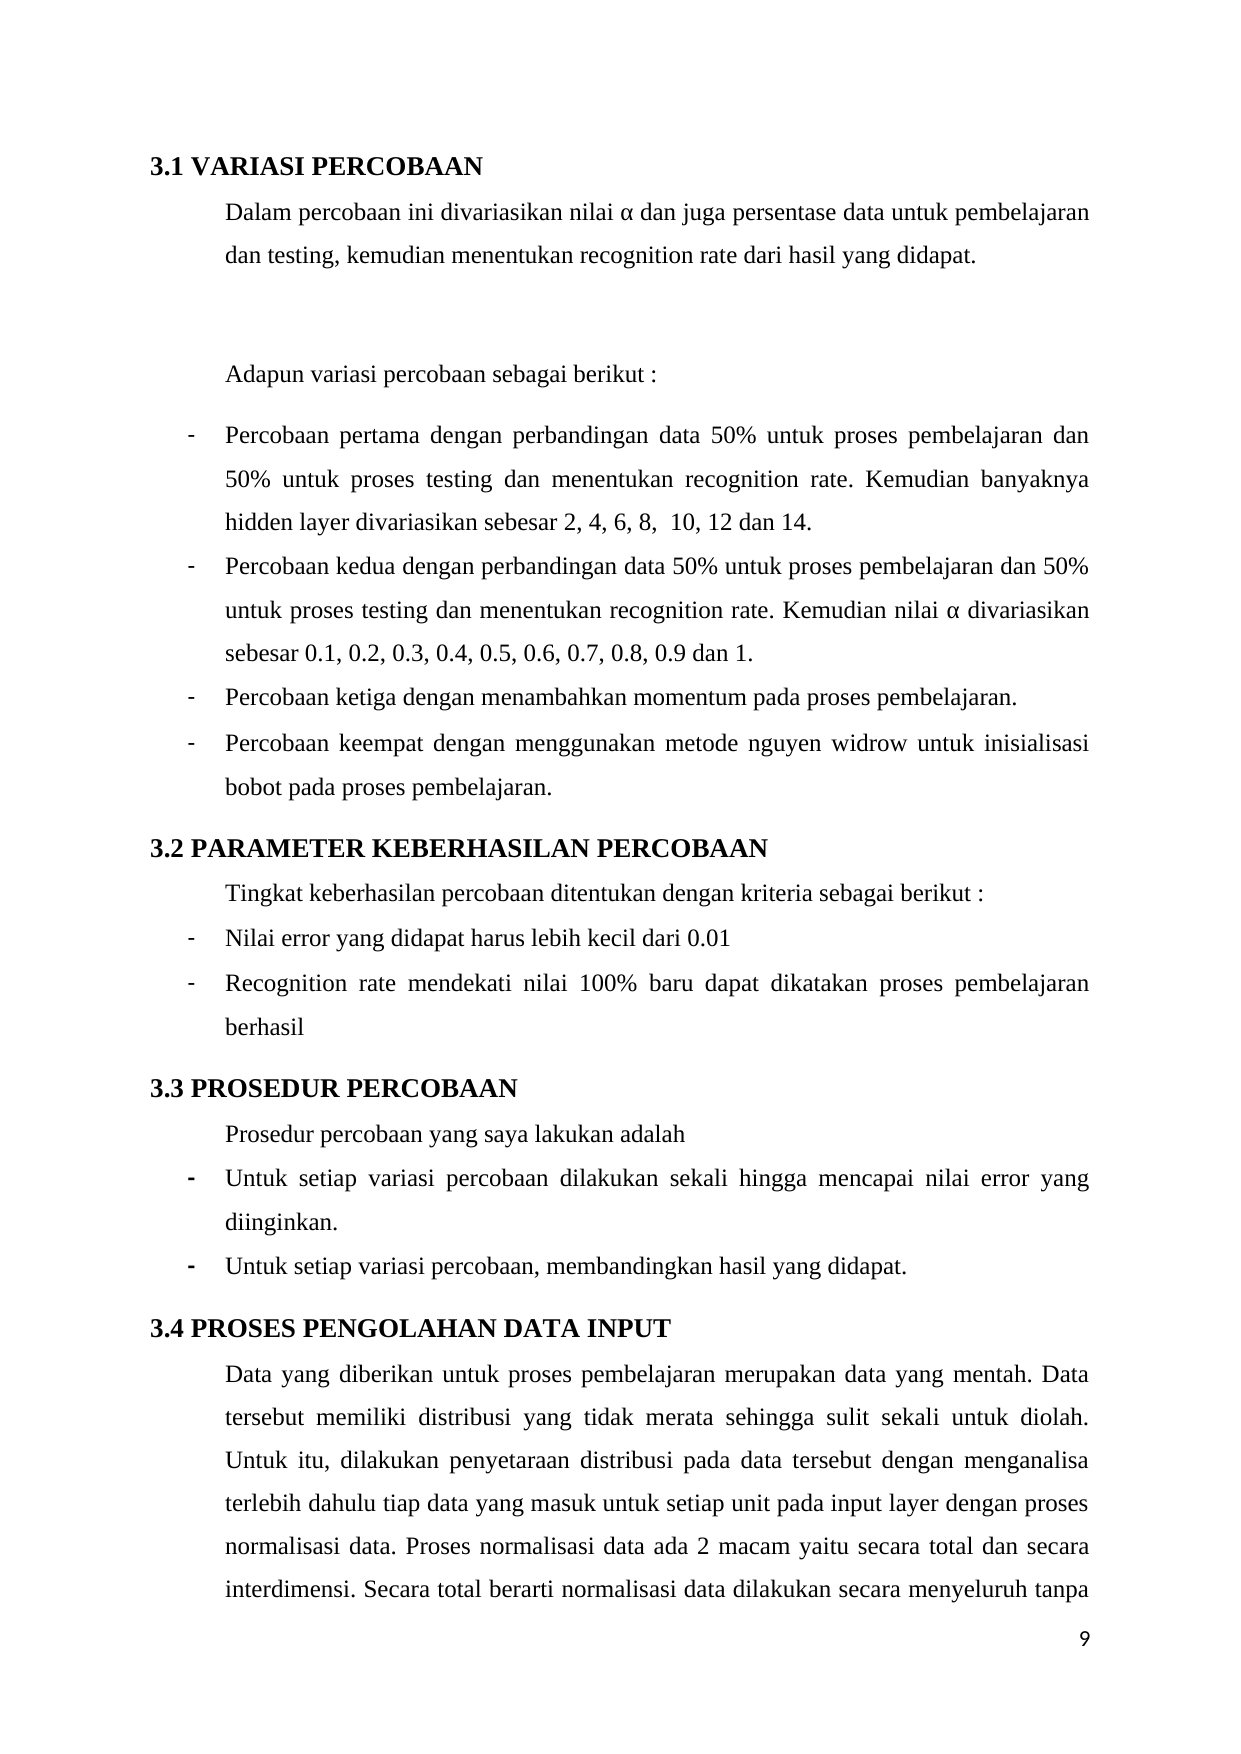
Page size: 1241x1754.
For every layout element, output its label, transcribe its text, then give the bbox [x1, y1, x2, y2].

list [225, 1359, 1090, 1603]
list Tingkat keberhasilan percobaan ditentukan dengan kriteria sebagai berikut : [225, 878, 1090, 907]
text Adapun variasi percobaan sebagai berikut : [225, 359, 1090, 388]
list Nilai error yang didapat harus lebih kecil dari 0.01 [187, 922, 1090, 952]
list Percobaan kedua dengan perbandingan data 50% untuk proses pembelajaran dan 50% untuk proses testing dan menentukan recognition rate. Kemudian nilai α divariasikan sebesar 0.1, 0.2, 0.3, 0.4, 0.5, 0.6, 0.7, 0.8, 0.9 dan 1. [187, 550, 1090, 667]
text Dalam percobaan ini divariasikan nilai α dan juga persentase data untuk pembelajaran dan testing, kemudian menentukan recognition rate dari hasil yang didapat. [225, 197, 1090, 268]
list Percobaan keempat dengan menggunakan metode nguyen widrow untuk inisialisasi bobot pada proses pembelajaran. [187, 727, 1090, 801]
subtitle 3.1 VARIASI PERCOBAAN [150, 150, 1090, 181]
list Percobaan pertama dengan perbandingan data 50% untuk proses pembelajaran dan 50% untuk proses testing dan menentukan recognition rate. Kemudian banyaknya hidden layer divariasikan sebesar 2, 4, 6, 8, 10, 12 dan 14. [187, 419, 1090, 536]
subtitle 3.4 PROSES PENGOLAHAN DATA INPUT [150, 1312, 1090, 1343]
subtitle 3.2 PARAMETER KEBERHASILAN PERCOBAAN [150, 832, 1090, 863]
subtitle 3.3 PROSEDUR PERCOBAAN [150, 1072, 1090, 1103]
list Prosedur percobaan yang saya lakukan adalah [225, 1119, 1090, 1147]
list Untuk setiap variasi percobaan dilakukan sekali hingga mencapai nilai error yang diinginkan. [187, 1162, 1090, 1236]
list Recognition rate mendekati nilai 100% baru dapat dikatakan proses pembelajaran berhasil [187, 967, 1090, 1041]
list Untuk setiap variasi percobaan, membandingkan hasil yang didapat. [187, 1250, 1090, 1280]
list Percobaan ketiga dengan menambahkan momentum pada proses pembelajaran. [187, 681, 1090, 712]
